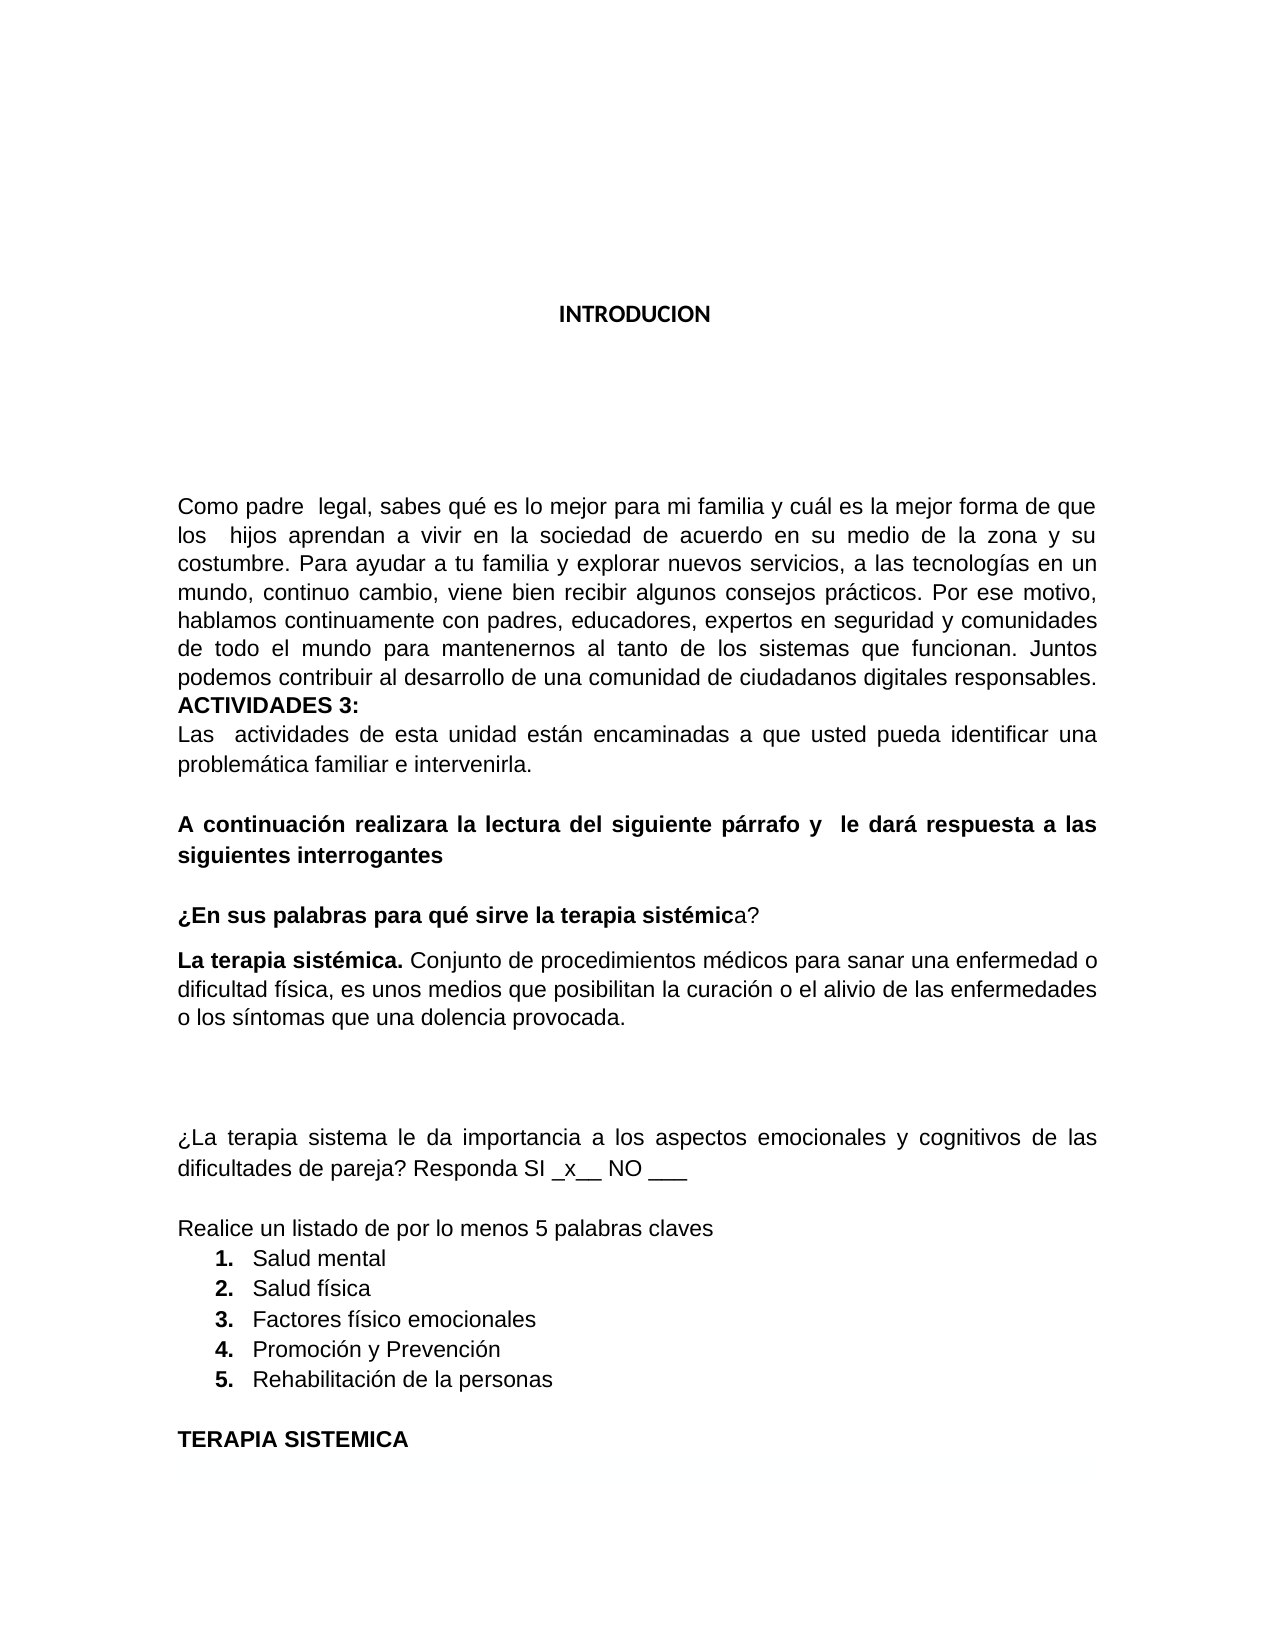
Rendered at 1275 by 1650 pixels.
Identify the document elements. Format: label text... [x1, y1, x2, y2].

list Rehabilitación de la personas [215, 1366, 1098, 1392]
text Las actividades de esta unidad están encaminadas a que usted pueda identificar una problemática familiar e intervenirla. [177, 721, 1098, 777]
text TERAPIA SISTEMICA [177, 1426, 1098, 1453]
list Salud física [215, 1275, 1098, 1302]
text ¿La terapia sistema le da importancia a los aspectos emocionales y cognitivos de las dificultades de pareja? Responda SI _x__ NO ___ [177, 1124, 1098, 1181]
text Como padre legal, sabes qué es lo mejor para mi familia y cuál es la mejor forma de que los hijos aprendan a vivir en la sociedad de acuerdo en su medio de la zona y su costumbre. Para ayudar a tu familia y explorar nuevos servicios, a las tecnologías en un mundo, continuo cambio, viene bien recibir algunos consejos prácticos. Por ese motivo, hablamos continuamente con padres, educadores, expertos en seguridad y comunidades de todo el mundo para mantenernos al tanto de los sistemas que funcionan. Juntos podemos contribuir al desarrollo de una comunidad de ciudadanos digitales responsables. ACTIVIDADES 3: [177, 493, 1098, 719]
text La terapia sistémica. Conjunto de procedimientos médicos para sanar una enfermedad o dificultad física, es unos medios que posibilitan la curación o el alivio de las enfermedades o los síntomas que una dolencia provocada. [177, 947, 1098, 1030]
text A continuación realizara la lectura del siguiente párrafo y le dará respuesta a las siguientes interrogantes [177, 811, 1098, 868]
list Salud mental [215, 1245, 1098, 1272]
list Promoción y Prevención [215, 1336, 1098, 1362]
text ¿En sus palabras para qué sirve la terapia sistémica? [177, 902, 1098, 928]
list Factores físico emocionales [215, 1306, 1098, 1332]
text Realice un listado de por lo menos 5 palabras claves [177, 1215, 1098, 1241]
text INTRODUCION [177, 299, 1098, 359]
